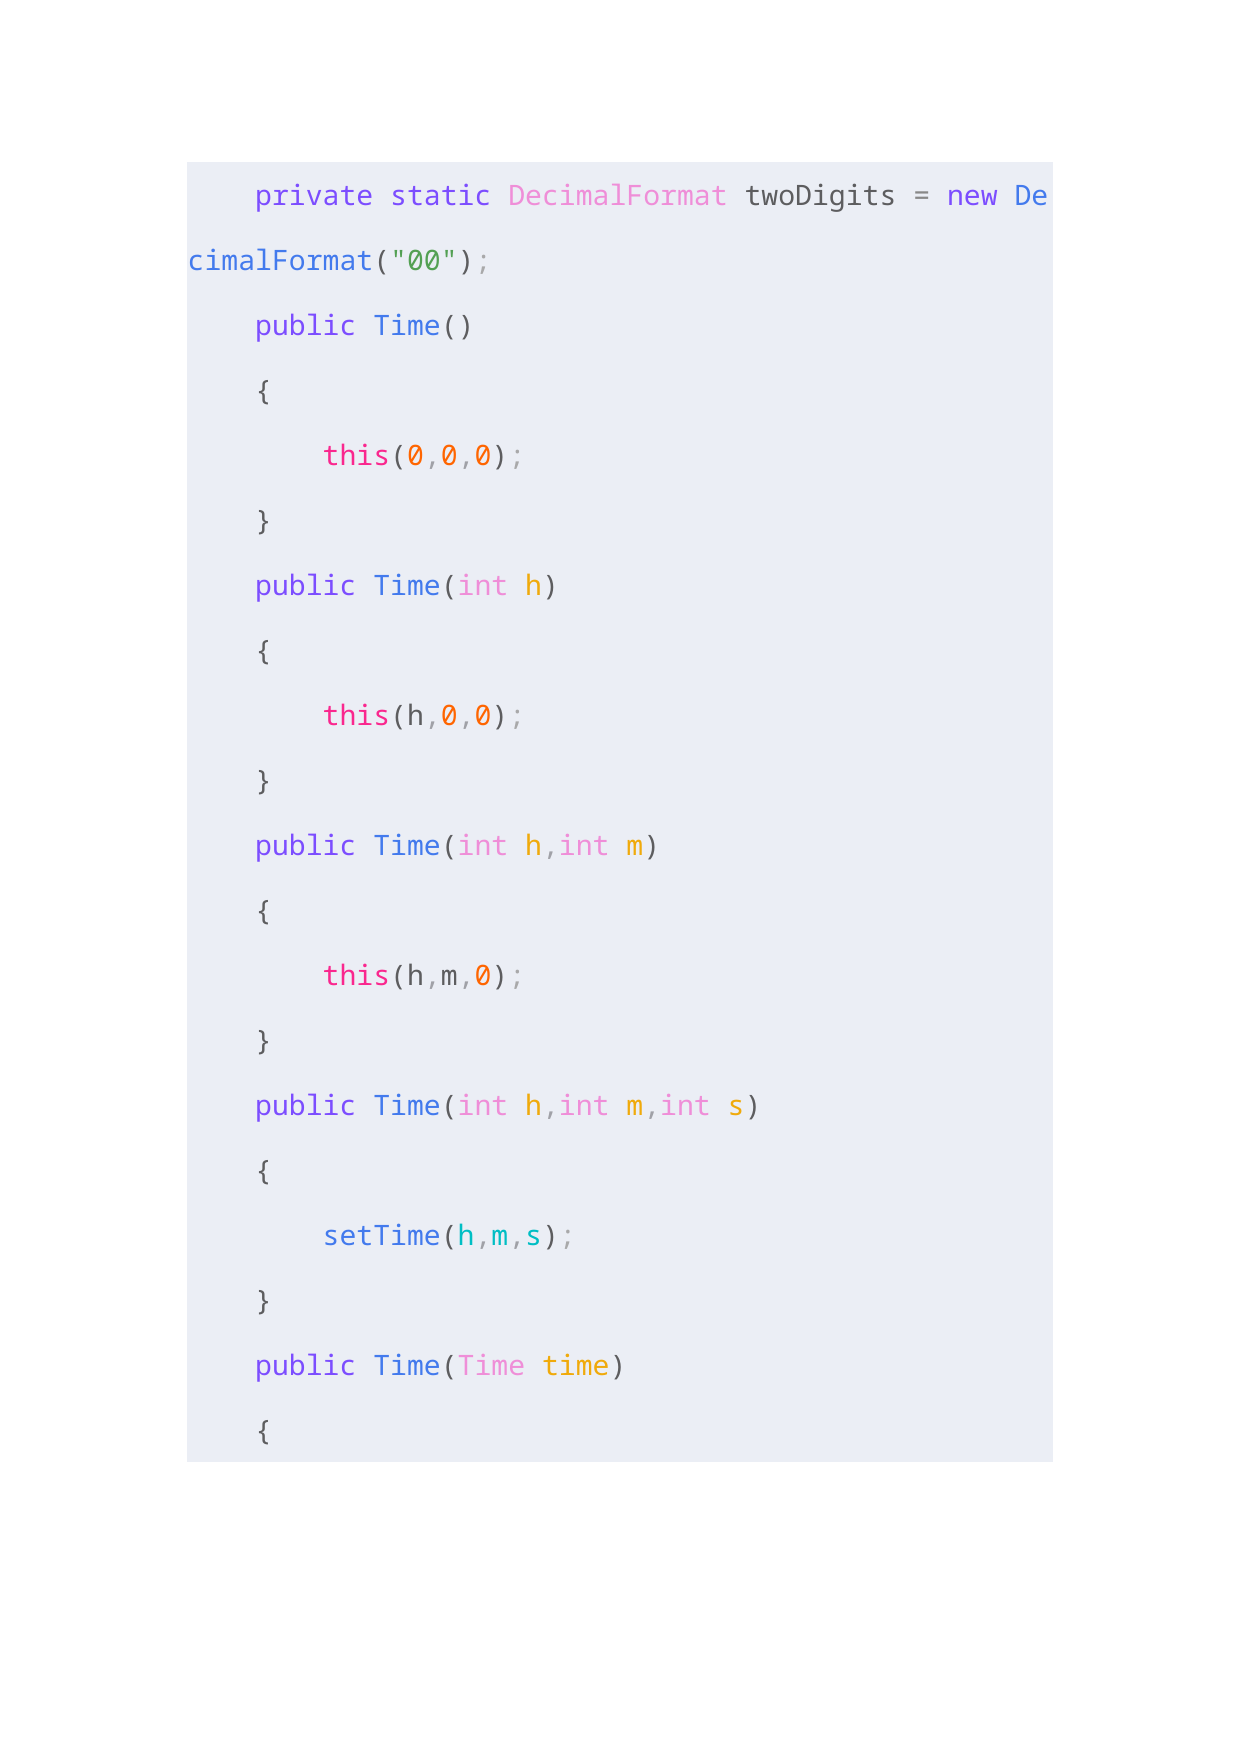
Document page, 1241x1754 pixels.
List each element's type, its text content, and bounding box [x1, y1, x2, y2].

text public Time(int h,int m) [187, 812, 1053, 877]
text { [187, 877, 1053, 942]
text this(0,0,0); [187, 422, 1053, 487]
text { [187, 617, 1053, 682]
text public Time(int h,int m,int s) [187, 1072, 1053, 1137]
text this(h,0,0); [187, 682, 1053, 747]
text } [187, 1267, 1053, 1332]
text } [187, 1007, 1053, 1072]
text { [187, 1397, 1053, 1462]
text { [187, 1137, 1053, 1202]
text } [187, 487, 1053, 552]
text { [187, 357, 1053, 422]
text setTime(h,m,s); [187, 1202, 1053, 1267]
text } [187, 747, 1053, 812]
text public Time(int h) [187, 552, 1053, 617]
text public Time(Time time) [187, 1332, 1053, 1397]
text public Time() [187, 292, 1053, 357]
text this(h,m,0); [187, 942, 1053, 1007]
text private static DecimalFormat twoDigits = new DecimalFormat("00"); [187, 162, 1053, 292]
